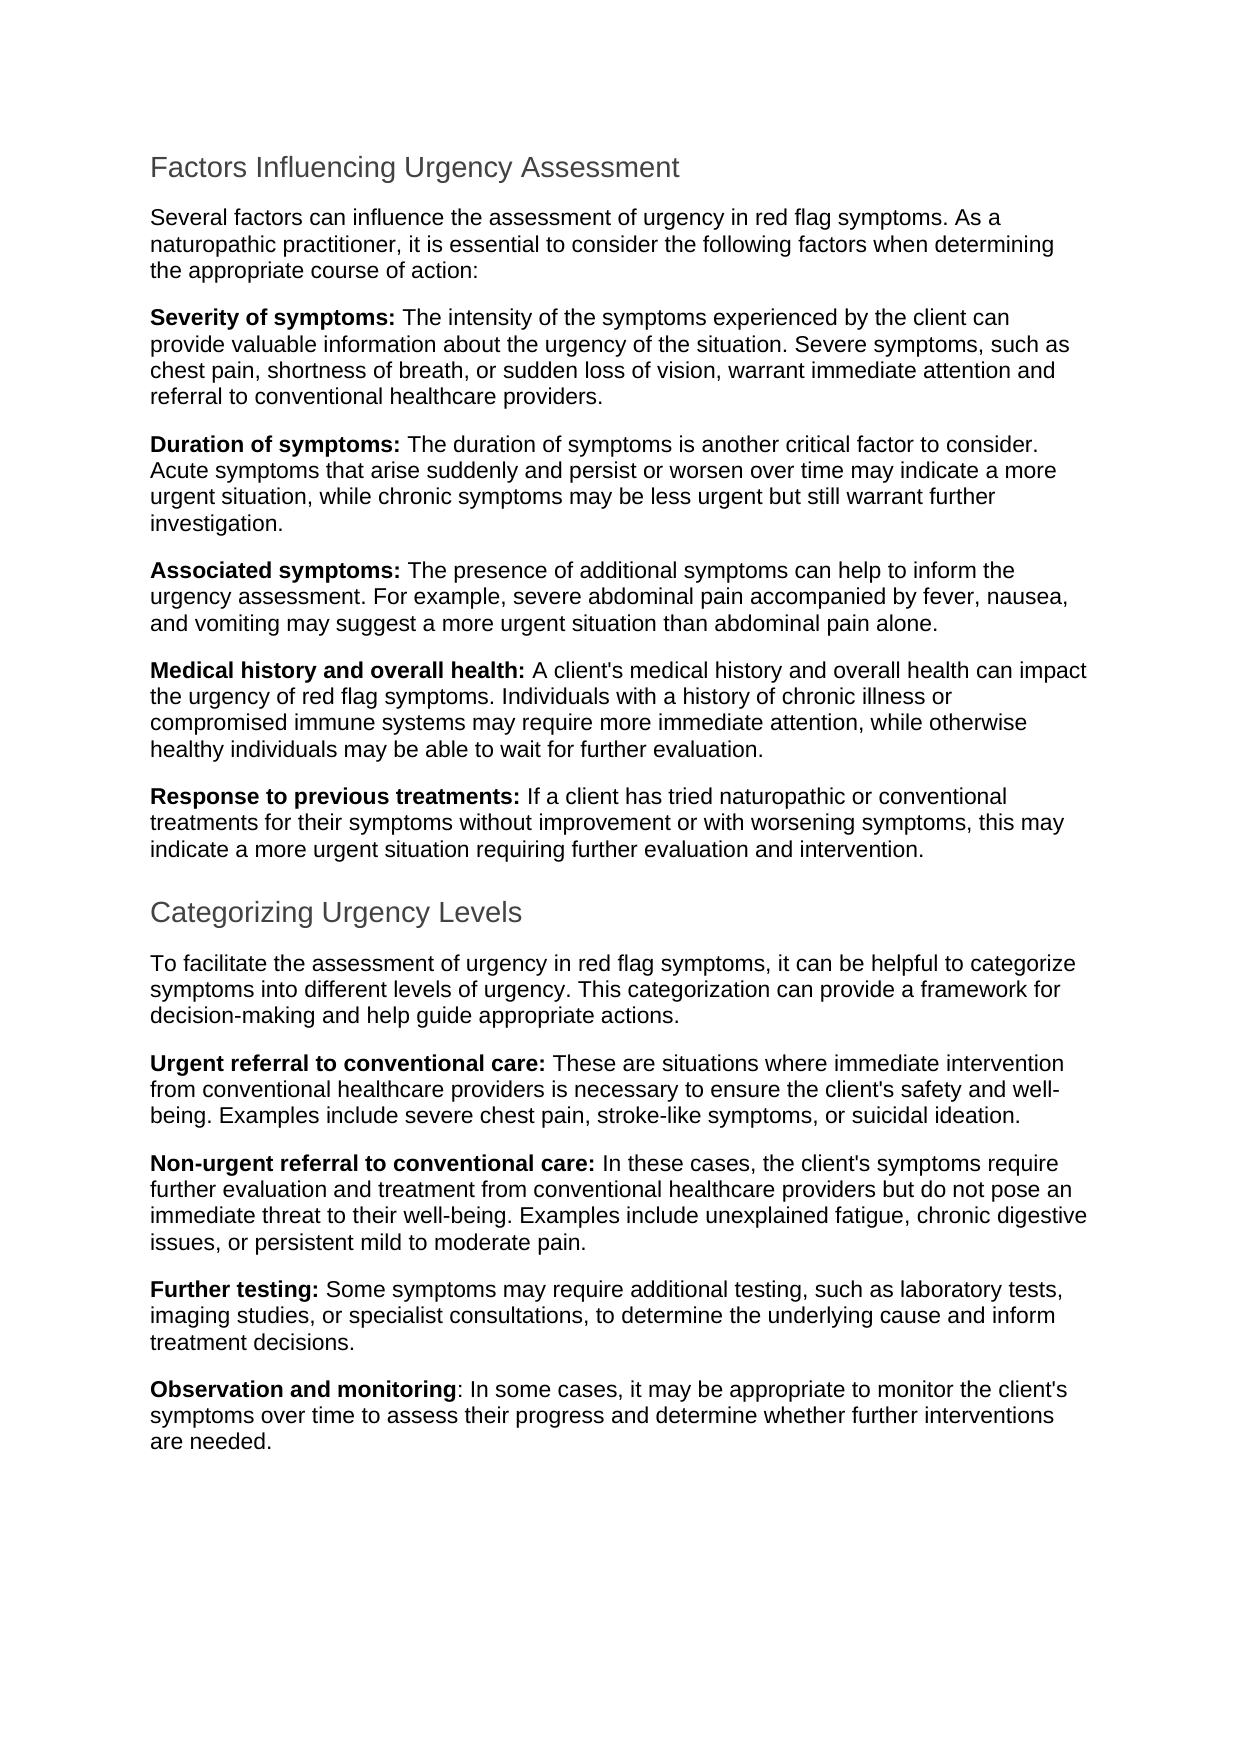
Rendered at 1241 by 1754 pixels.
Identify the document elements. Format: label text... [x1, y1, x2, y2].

text Several factors can influence the assessment of urgency in red flag symptoms. As a naturopathic practitioner, it is essential to consider the following factors when determining the appropriate course of action: [150, 204, 1090, 283]
text Response to previous treatments: If a client has tried naturopathic or conventional treatments for their symptoms without improvement or with worsening symptoms, this may indicate a more urgent situation requiring further evaluation and intervention. [150, 783, 1090, 862]
text Non-urgent referral to conventional care: In these cases, the client's symptoms require further evaluation and treatment from conventional healthcare providers but do not pose an immediate threat to their well-being. Examples include unexplained fatigue, chronic digestive issues, or persistent mild to moderate pain. [150, 1149, 1090, 1255]
text To facilitate the assessment of urgency in red flag symptoms, it can be helpful to categorize symptoms into different levels of urgency. This categorization can provide a framework for decision-making and help guide appropriate actions. [150, 950, 1090, 1029]
text Urgent referral to conventional care: These are situations where immediate intervention from conventional healthcare providers is necessary to ensure the client's safety and well-being. Examples include severe chest pain, stroke-like symptoms, or suicidal ideation. [150, 1049, 1090, 1129]
text Severity of symptoms: The intensity of the symptoms experienced by the client can provide valuable information about the urgency of the situation. Severe symptoms, such as chest pain, shortness of breath, or sudden loss of vision, warrant immediate attention and referral to conventional healthcare providers. [150, 304, 1090, 410]
subtitle Factors Influencing Urgency Assessment [150, 150, 1090, 183]
text Associated symptoms: The presence of additional symptoms can help to inform the urgency assessment. For example, severe abdominal pain accompanied by fever, nausea, and vomiting may suggest a more urgent situation than abdominal pain alone. [150, 557, 1090, 636]
text Observation and monitoring: In some cases, it may be appropriate to monitor the client's symptoms over time to assess their progress and determine whether further interventions are needed. [150, 1376, 1090, 1455]
text Further testing: Some symptoms may require additional testing, such as laboratory tests, imaging studies, or specialist consultations, to determine the underlying cause and inform treatment decisions. [150, 1276, 1090, 1355]
subtitle Categorizing Urgency Levels [150, 895, 1090, 929]
text Medical history and overall health: A client's medical history and overall health can impact the urgency of red flag symptoms. Individuals with a history of chronic illness or compromised immune systems may require more immediate attention, while otherwise healthy individuals may be able to wait for further evaluation. [150, 657, 1090, 762]
text Duration of symptoms: The duration of symptoms is another critical factor to consider. Acute symptoms that arise suddenly and persist or worsen over time may indicate a more urgent situation, while chronic symptoms may be less urgent but still warrant further investigation. [150, 431, 1090, 536]
